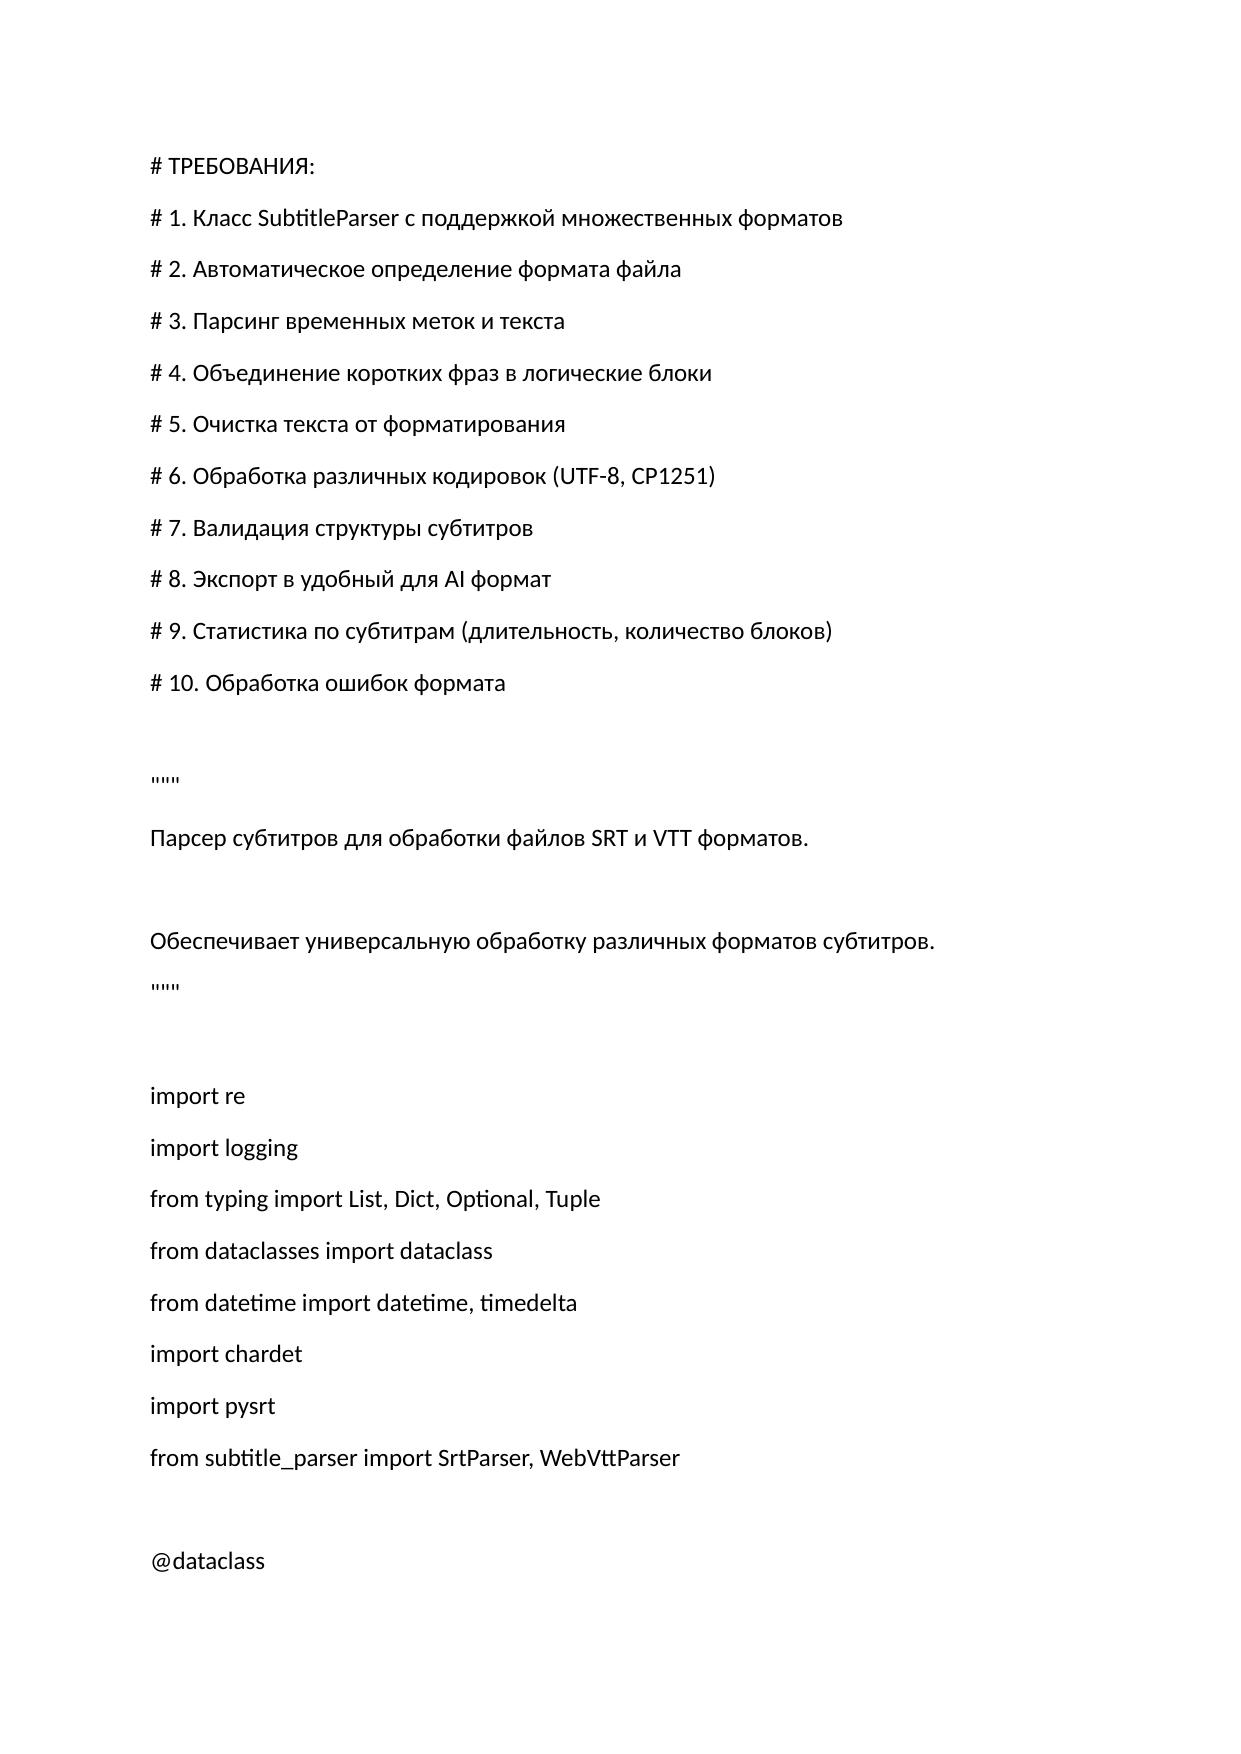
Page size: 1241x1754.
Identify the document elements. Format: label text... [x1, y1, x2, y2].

text """ [150, 977, 1090, 1007]
text import chardet [150, 1338, 1090, 1369]
text # 5. Очистка текста от форматирования [150, 408, 1090, 439]
text # 6. Обработка различных кодировок (UTF-8, CP1251) [150, 460, 1090, 491]
text import pysrt [150, 1390, 1090, 1421]
text import re [150, 1080, 1090, 1111]
text # 4. Объединение коротких фраз в логические блоки [150, 357, 1090, 387]
text from dataclasses import dataclass [150, 1235, 1090, 1266]
text # ТРЕБОВАНИЯ: [150, 150, 1090, 181]
text # 1. Класс SubtitleParser с поддержкой множественных форматов [150, 202, 1090, 232]
text from typing import List, Dict, Optional, Tuple [150, 1183, 1090, 1214]
text Обеспечивает универсальную обработку различных форматов субтитров. [150, 925, 1090, 956]
text @dataclass [150, 1545, 1090, 1576]
text # 10. Обработка ошибок формата [150, 667, 1090, 697]
text # 8. Экспорт в удобный для AI формат [150, 563, 1090, 594]
text Парсер субтитров для обработки файлов SRT и VTT форматов. [150, 822, 1090, 852]
text from datetime import datetime, timedelta [150, 1287, 1090, 1317]
text from subtitle_parser import SrtParser, WebVttParser [150, 1442, 1090, 1472]
text # 3. Парсинг временных меток и текста [150, 305, 1090, 336]
text # 7. Валидация структуры субтитров [150, 512, 1090, 542]
text """ [150, 770, 1090, 801]
text # 2. Автоматическое определение формата файла [150, 253, 1090, 284]
text import logging [150, 1132, 1090, 1162]
text # 9. Статистика по субтитрам (длительность, количество блоков) [150, 615, 1090, 646]
